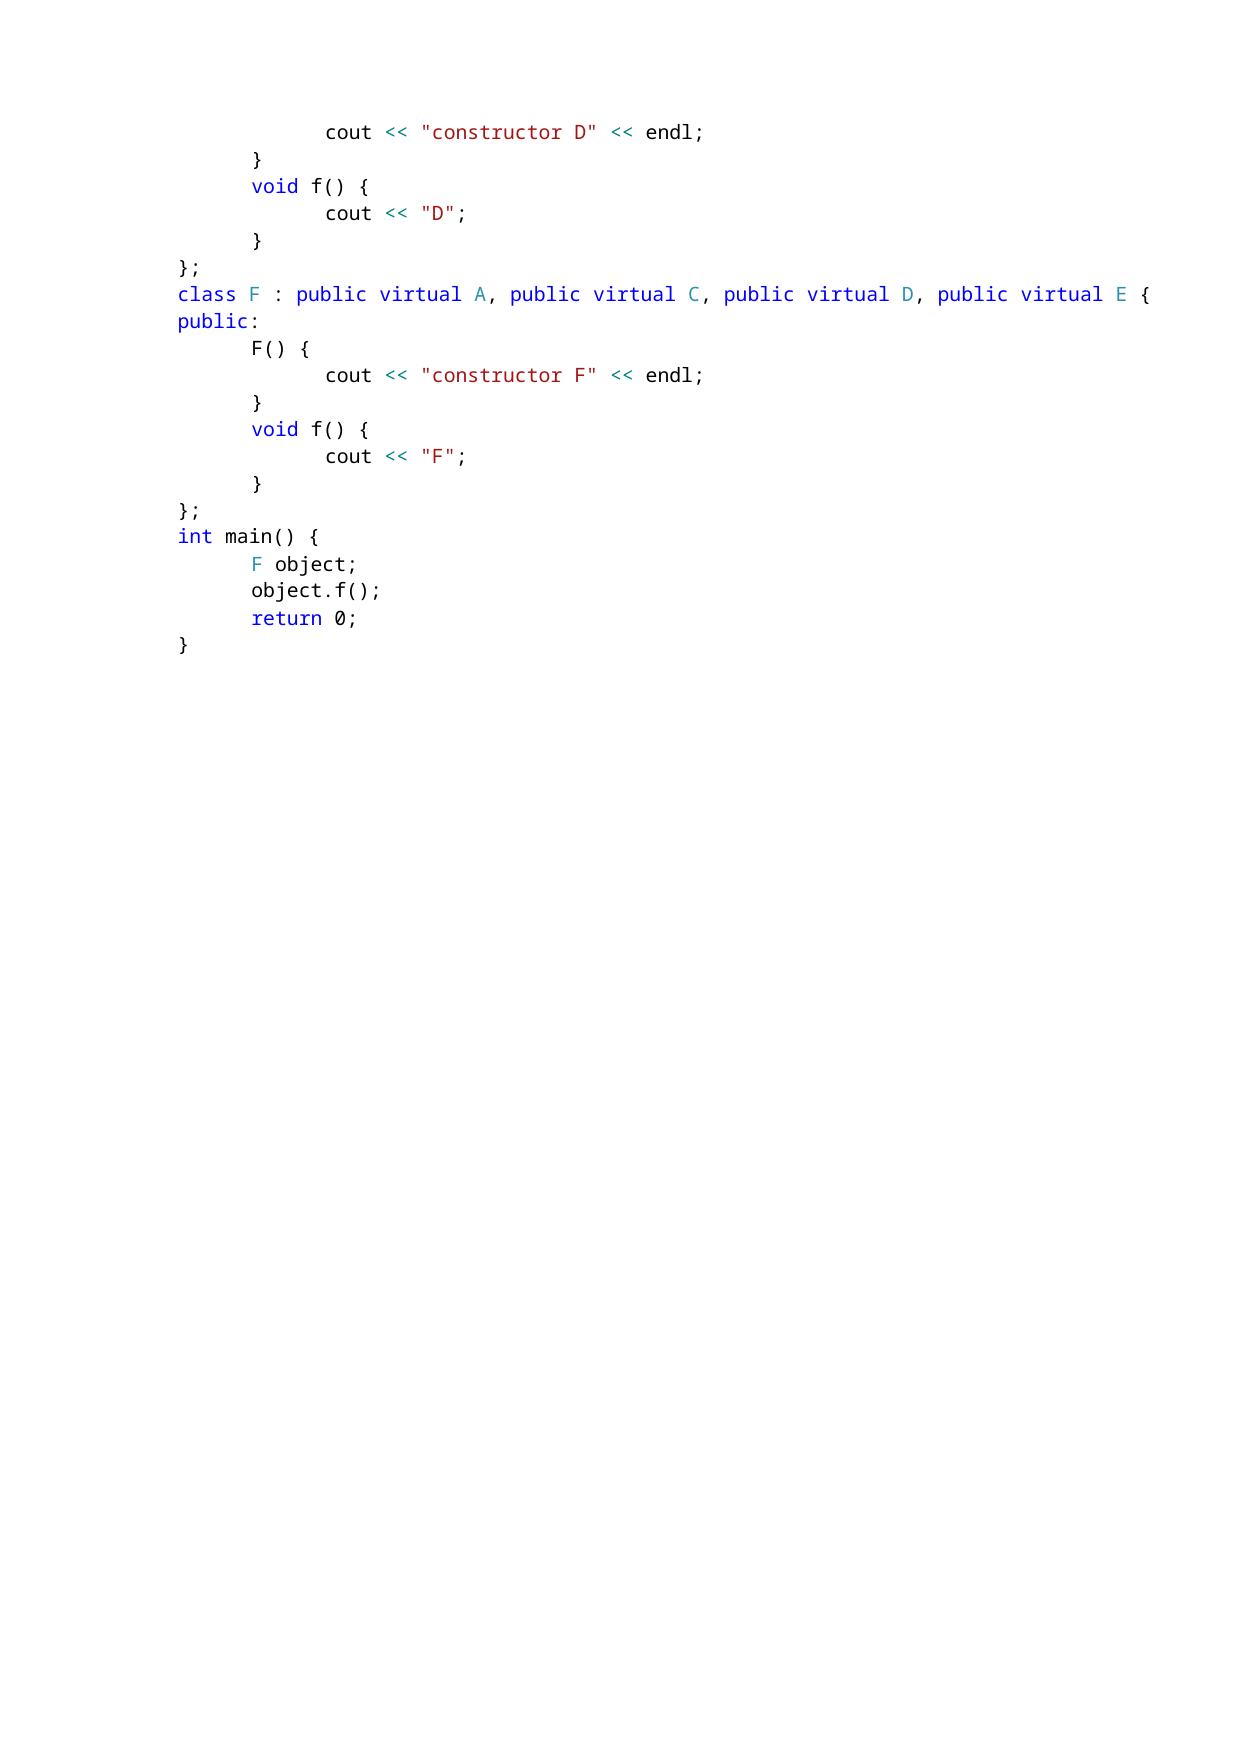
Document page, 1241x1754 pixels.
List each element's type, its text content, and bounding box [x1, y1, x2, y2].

text void f() { [177, 172, 1152, 199]
text cout << "constructor D" << endl; [177, 118, 1152, 145]
text class F : public virtual A, public virtual C, public virtual D, public virtual E { [177, 280, 1152, 307]
text } [177, 469, 1152, 496]
text } [177, 226, 1152, 253]
text } [177, 631, 1152, 658]
text F object; [177, 550, 1152, 577]
text } [177, 145, 1152, 172]
text int main() { [177, 523, 1152, 550]
text }; [177, 253, 1152, 280]
text void f() { [177, 415, 1152, 442]
text object.f(); [177, 577, 1152, 604]
text cout << "D"; [177, 199, 1152, 226]
text } [177, 388, 1152, 415]
text return 0; [177, 604, 1152, 631]
text cout << "F"; [177, 442, 1152, 469]
text F() { [177, 334, 1152, 361]
text public: [177, 307, 1152, 334]
text }; [177, 496, 1152, 523]
text cout << "constructor F" << endl; [177, 361, 1152, 388]
